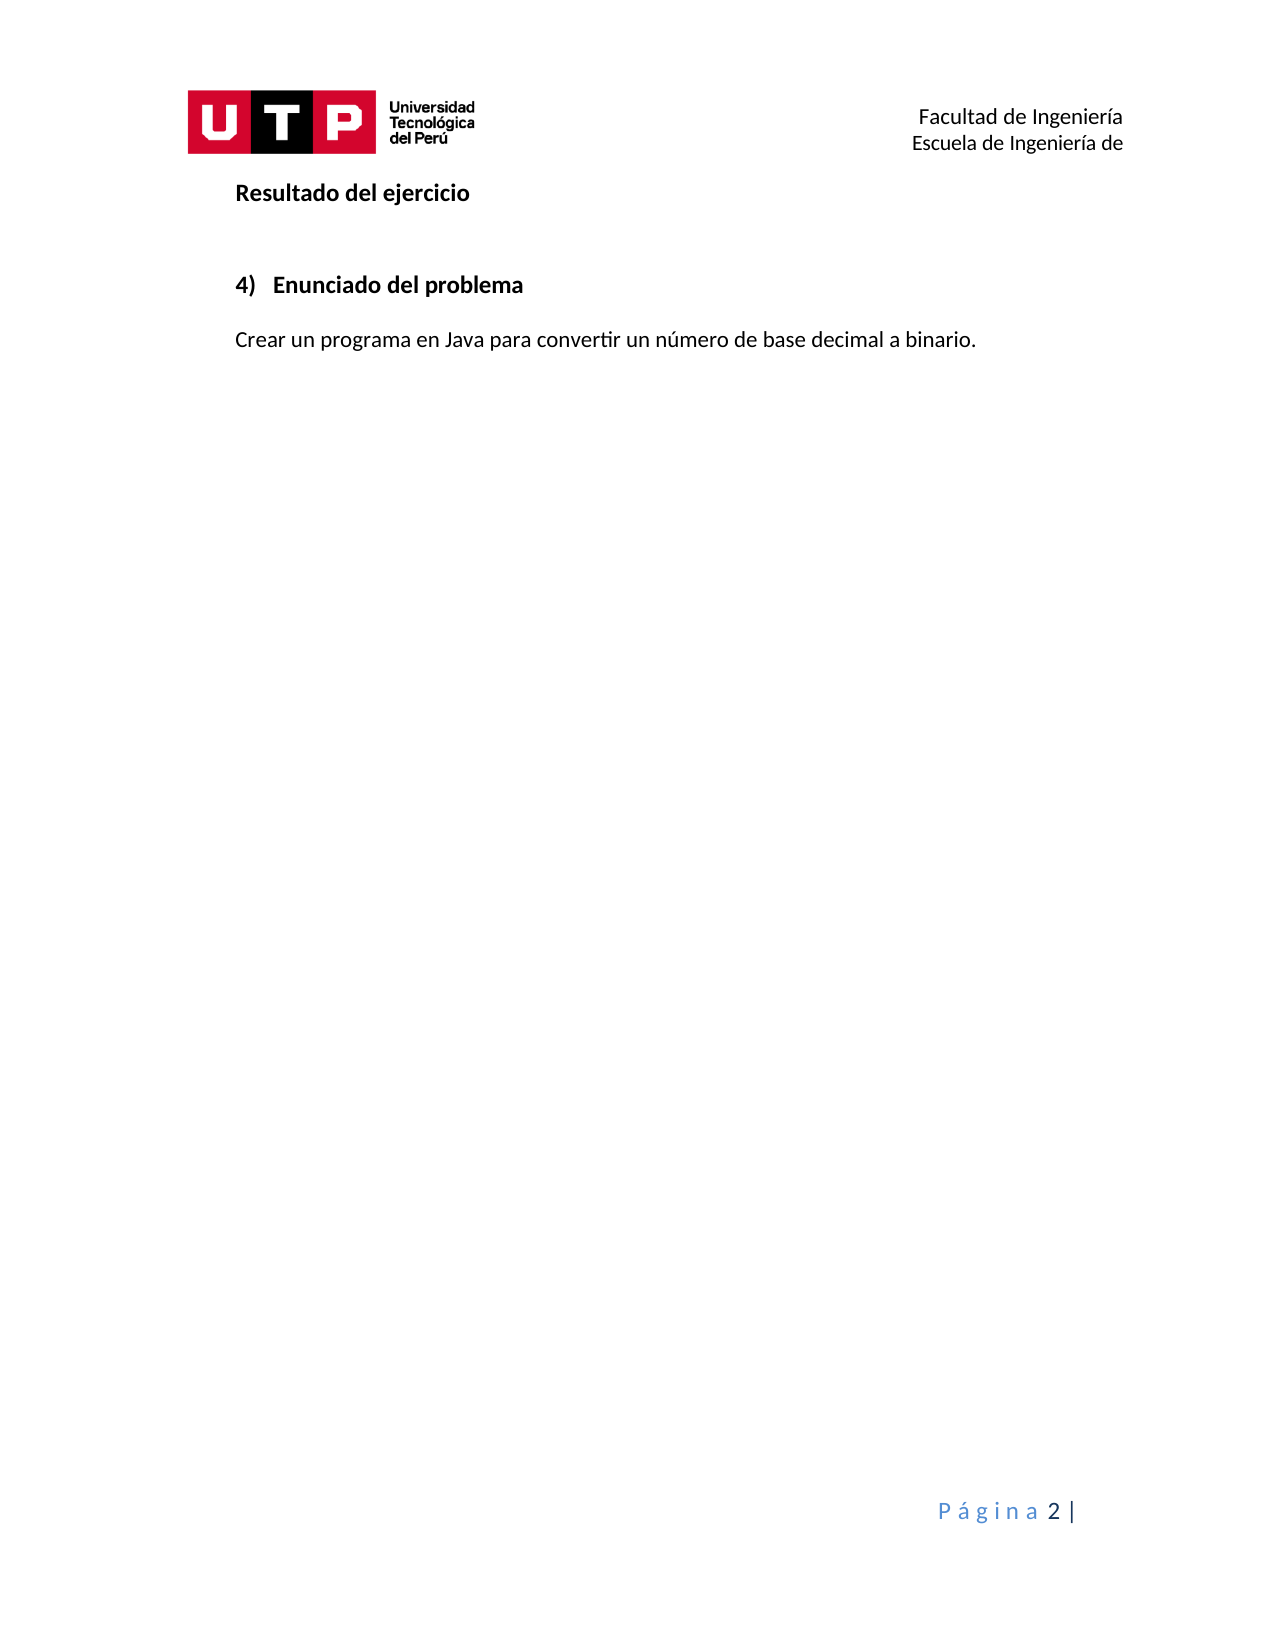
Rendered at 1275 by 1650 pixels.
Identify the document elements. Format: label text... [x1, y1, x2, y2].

text Crear un programa en Java para convertir un número de base decimal a binario. [164, 325, 1154, 381]
picture [187, 90, 475, 154]
text Resultado del ejercicio [235, 177, 595, 208]
list Enunciado del problema [235, 269, 1154, 300]
